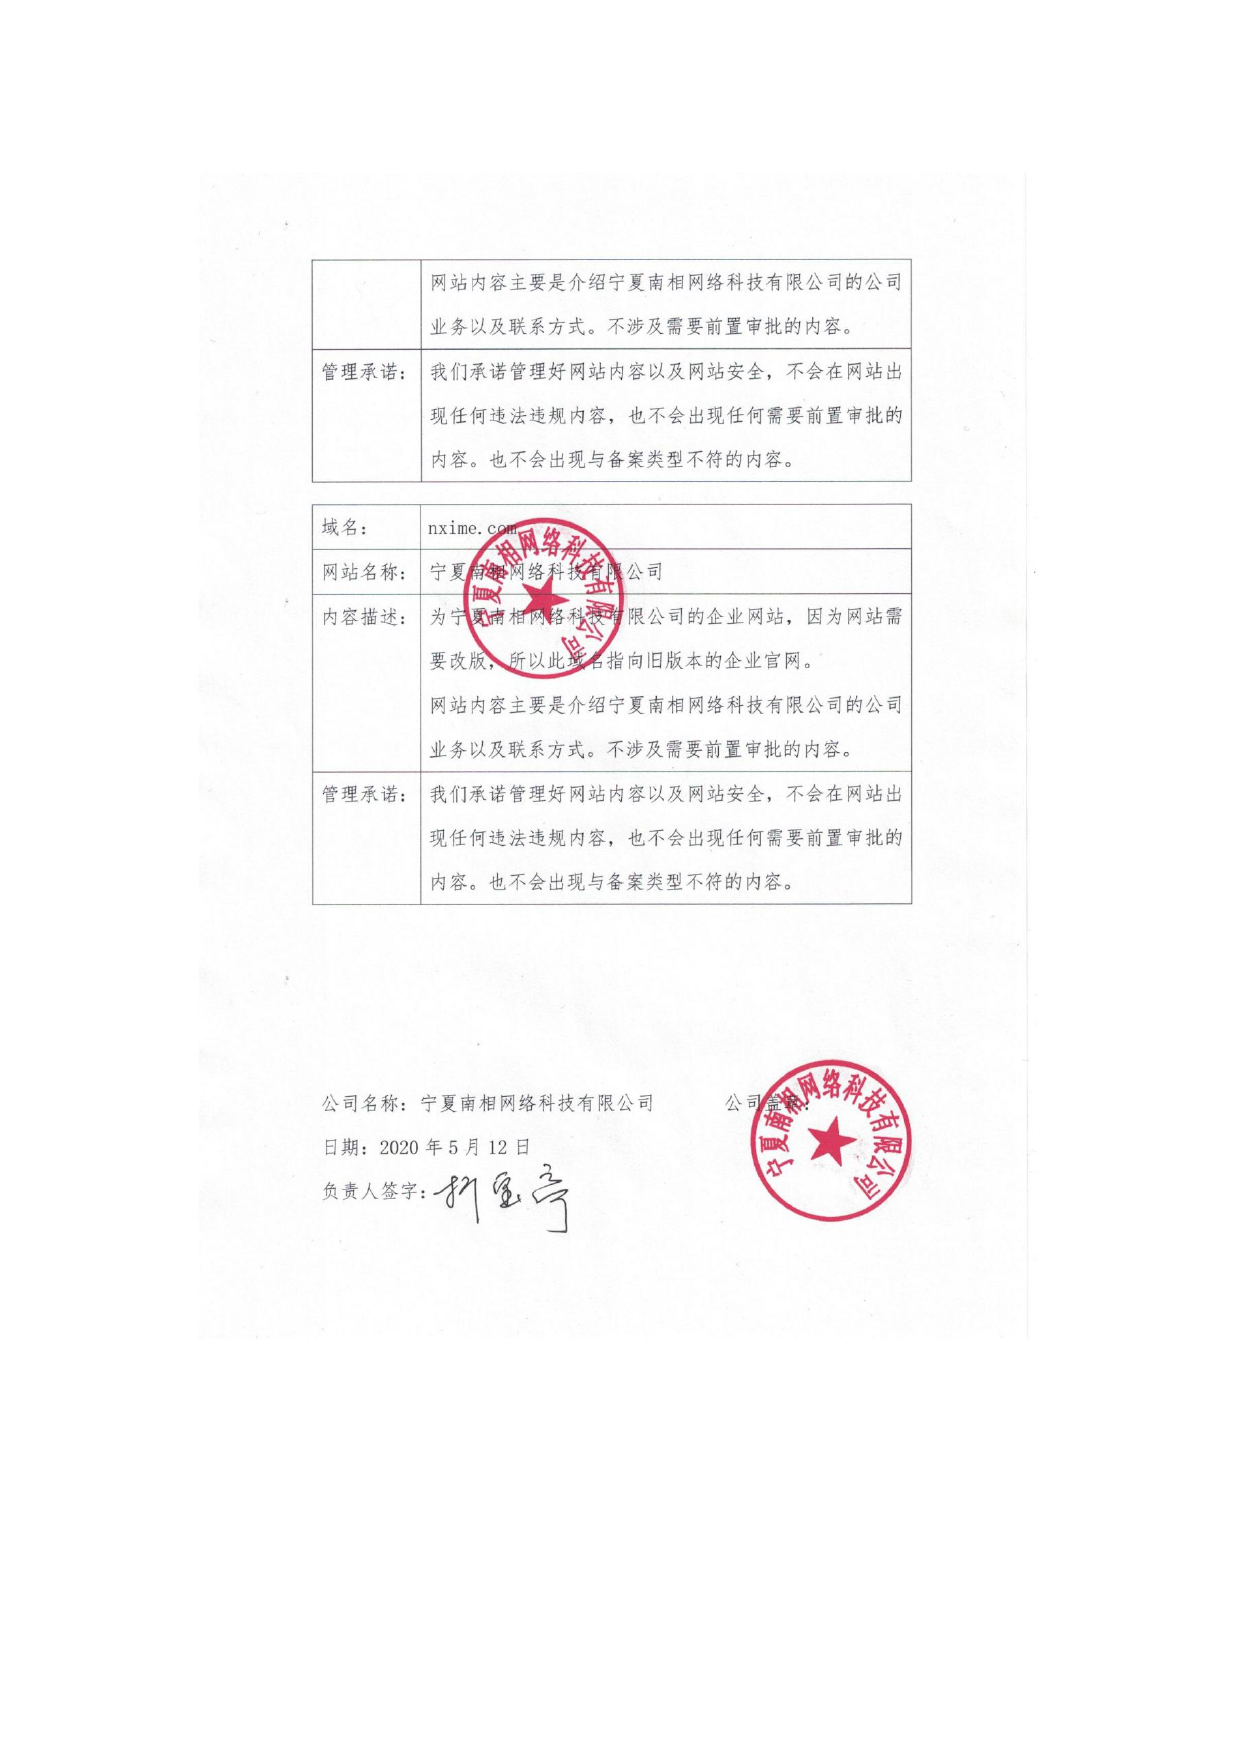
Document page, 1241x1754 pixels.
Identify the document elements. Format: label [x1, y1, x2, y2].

picture [187, 162, 1052, 1351]
